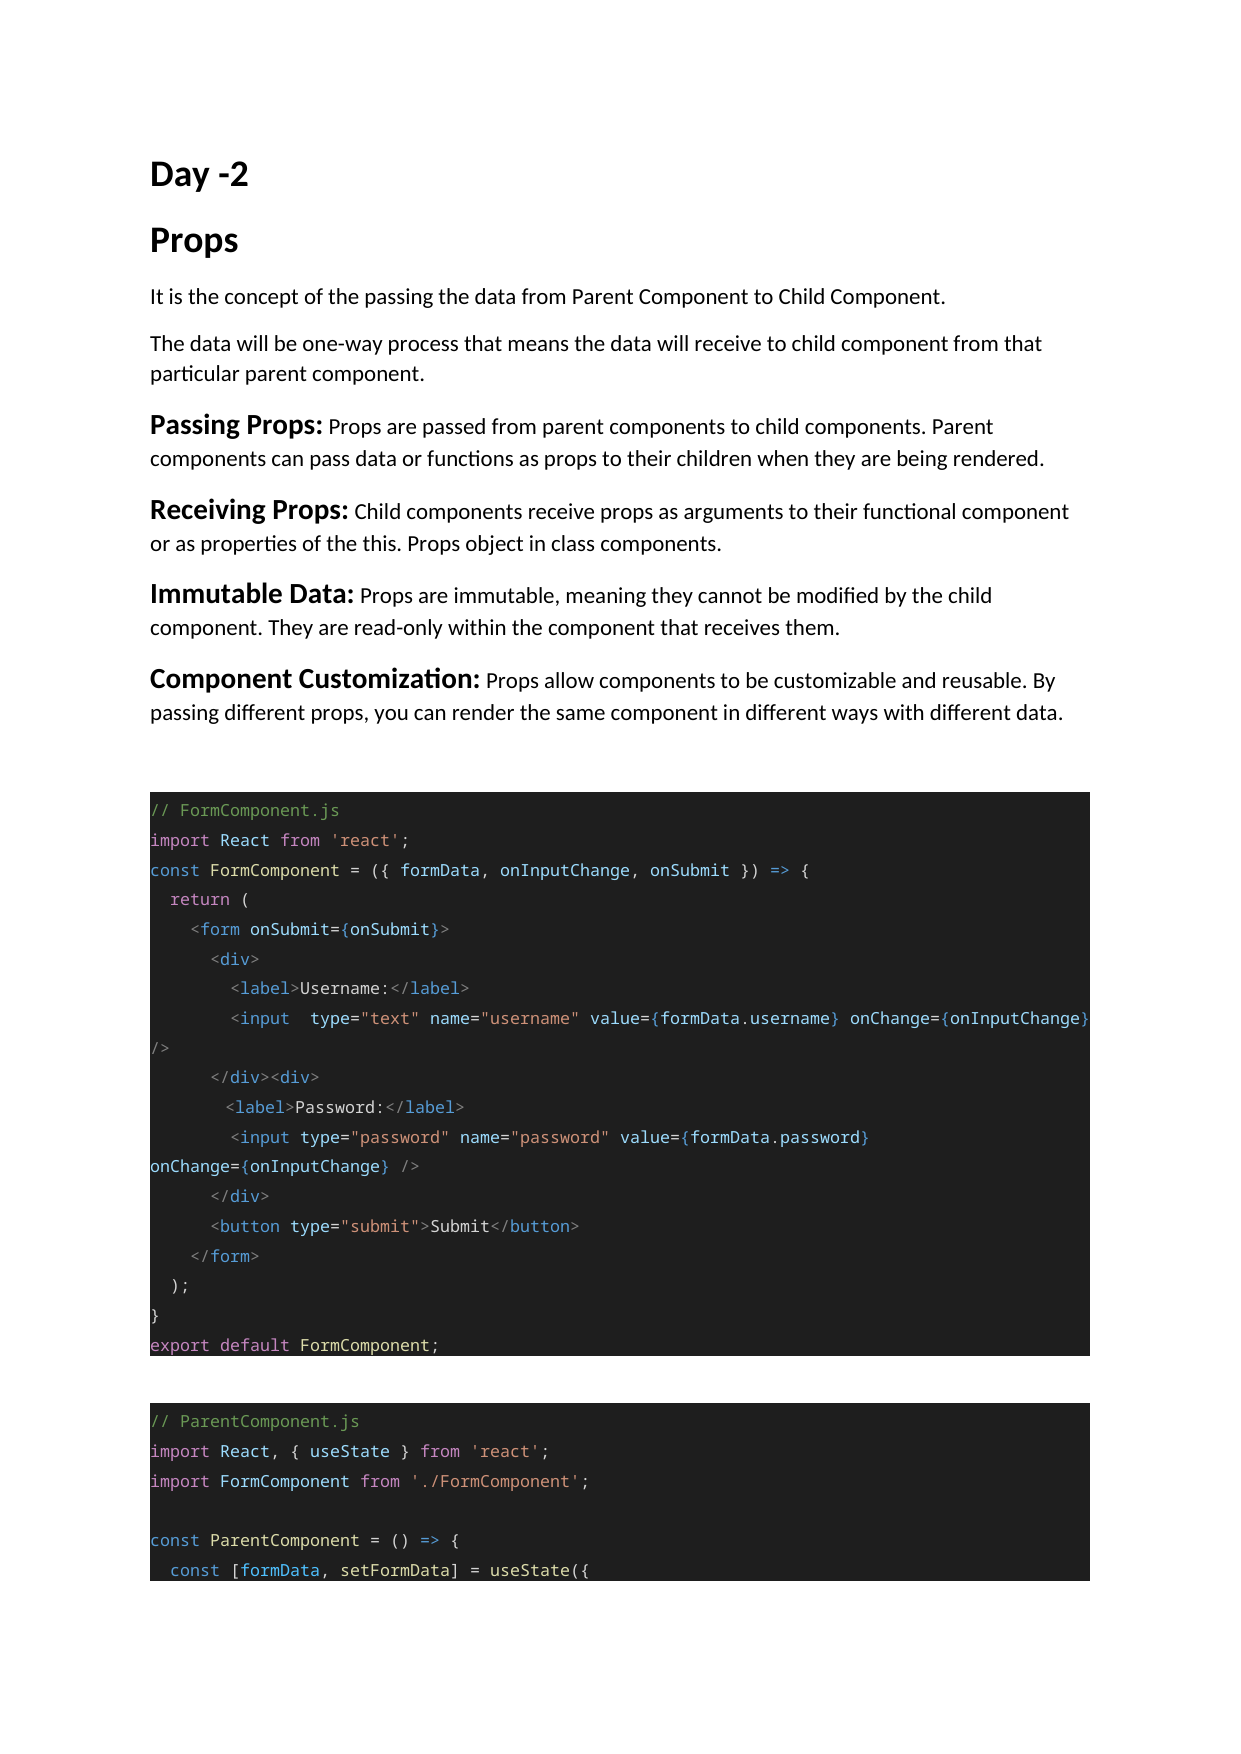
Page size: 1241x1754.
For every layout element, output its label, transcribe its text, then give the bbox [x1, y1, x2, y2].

text <form onSubmit={onSubmit}> [150, 911, 1090, 940]
text <input type="text" name="username" value={formData.username} onChange={onInputChange} /> [150, 1000, 1090, 1059]
text ); [150, 1267, 1090, 1297]
text <label>Password:</label> [150, 1089, 1090, 1118]
text import React, { useState } from 'react'; [150, 1432, 1090, 1462]
text Passing Props: Props are passed from parent components to child components. Parent components can pass data or functions as props to their children when they are being rendered. [150, 406, 1090, 472]
text <div> [150, 940, 1090, 970]
text <label>Username:</label> [150, 970, 1090, 1000]
text export default FormComponent; [150, 1326, 1090, 1356]
text Day -2 [150, 150, 1090, 196]
text // FormComponent.js [150, 792, 1090, 822]
text </div><div> [150, 1059, 1090, 1089]
text Receiving Props: Child components receive props as arguments to their functional component or as properties of the this. Props object in class components. [150, 491, 1090, 557]
text import FormComponent from './FormComponent'; [150, 1462, 1090, 1492]
text import React from 'react'; [150, 822, 1090, 851]
text const ParentComponent = () => { [150, 1522, 1090, 1551]
text // ParentComponent.js [150, 1403, 1090, 1432]
text Component Customization: Props allow components to be customizable and reusable. By passing different props, you can render the same component in different ways with different data. [150, 660, 1090, 726]
text Props [150, 216, 1090, 262]
text const [formData, setFormData] = useState({ [150, 1551, 1090, 1581]
text Immutable Data: Props are immutable, meaning they cannot be modified by the child component. They are read-only within the component that receives them. [150, 576, 1090, 641]
text </div> [150, 1178, 1090, 1207]
text <input type="password" name="password" value={formData.password} onChange={onInputChange} /> [150, 1118, 1090, 1178]
text It is the concept of the passing the data from Parent Component to Child Component. [150, 282, 1090, 310]
text } [150, 1297, 1090, 1326]
text const FormComponent = ({ formData, onInputChange, onSubmit }) => { [150, 851, 1090, 881]
text return ( [150, 881, 1090, 911]
text <button type="submit">Submit</button> [150, 1207, 1090, 1237]
text The data will be one-way process that means the data will receive to child component from that particular parent component. [150, 329, 1090, 387]
text </form> [150, 1237, 1090, 1267]
